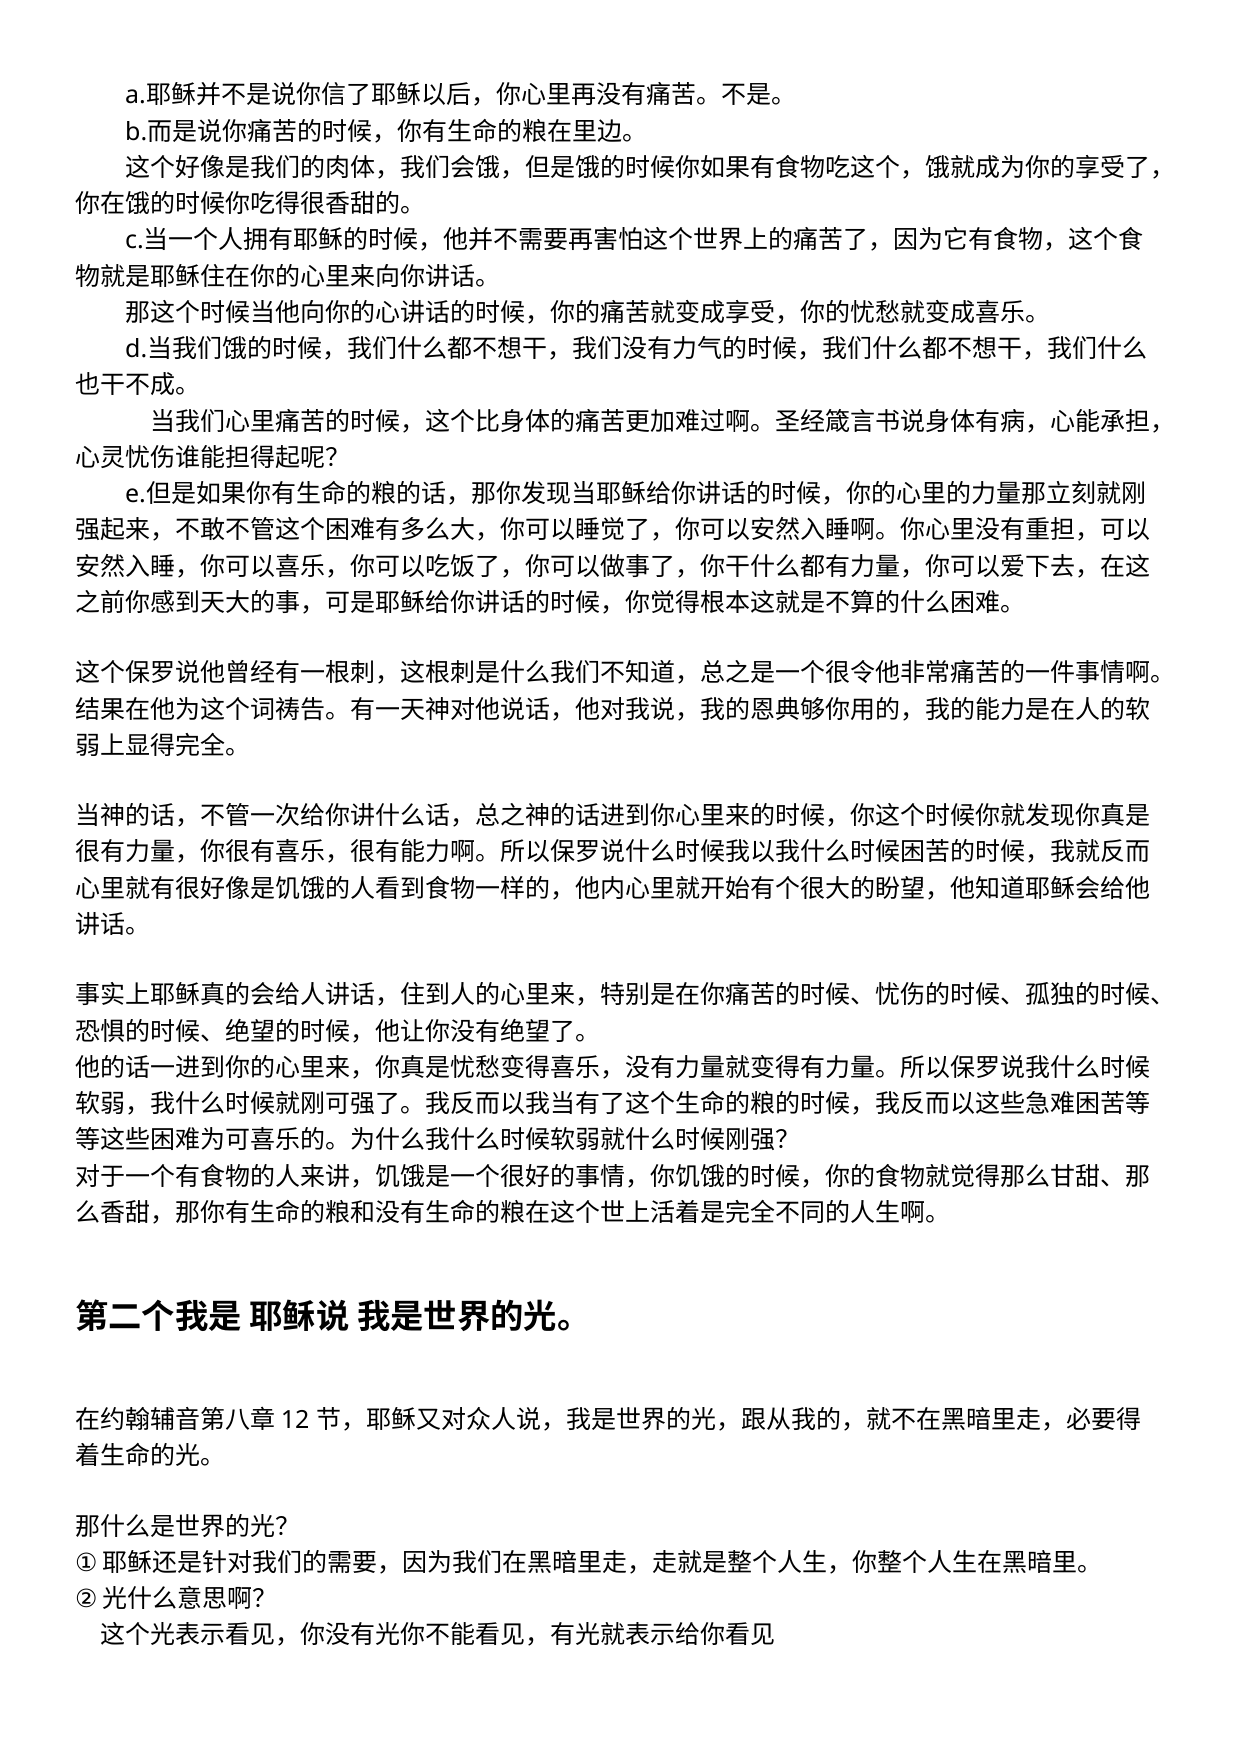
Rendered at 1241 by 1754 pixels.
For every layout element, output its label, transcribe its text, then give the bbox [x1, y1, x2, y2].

text 当神的话，不管一次给你讲什么话，总之神的话进到你心里来的时候，你这个时候你就发现你真是很有力量，你很有喜乐，很有能力啊。所以保罗说什么时候我以我什么时候困苦的时候，我就反而心里就有很好像是饥饿的人看到食物一样的，他内心里就开始有个很大的盼望，他知道耶稣会给他讲话。 [75, 796, 1165, 941]
text ①耶稣还是针对我们的需要，因为我们在黑暗里走，走就是整个人生，你整个人生在黑暗里。 [75, 1542, 1165, 1579]
text 这个保罗说他曾经有一根刺，这根刺是什么我们不知道，总之是一个很令他非常痛苦的一件事情啊。结果在他为这个词祷告。有一天神对他说话，他对我说，我的恩典够你用的，我的能力是在人的软弱上显得完全。 [75, 653, 1165, 762]
text d.当我们饿的时候，我们什么都不想干，我们没有力气的时候，我们什么都不想干，我们什么也干不成。 [75, 329, 1165, 401]
text 在约翰辅音第八章 12 节，耶稣又对众人说，我是世界的光，跟从我的，就不在黑暗里走，必要得着生命的光。 [75, 1399, 1165, 1472]
text 他的话一进到你的心里来，你真是忧愁变得喜乐，没有力量就变得有力量。所以保罗说我什么时候软弱，我什么时候就刚可强了。我反而以我当有了这个生命的粮的时候，我反而以这些急难困苦等等这些困难为可喜乐的。为什么我什么时候软弱就什么时候刚强？ [75, 1047, 1165, 1156]
text 这个光表示看见，你没有光你不能看见，有光就表示给你看见 [75, 1615, 1165, 1651]
text c.当一个人拥有耶稣的时候，他并不需要再害怕这个世界上的痛苦了，因为它有食物，这个食物就是耶稣住在你的心里来向你讲话。 [75, 220, 1165, 292]
text e.但是如果你有生命的粮的话，那你发现当耶稣给你讲话的时候，你的心里的力量那立刻就刚强起来，不敢不管这个困难有多么大，你可以睡觉了，你可以安然入睡啊。你心里没有重担，可以安然入睡，你可以喜乐，你可以吃饭了，你可以做事了，你干什么都有力量，你可以爱下去，在这之前你感到天大的事，可是耶稣给你讲话的时候，你觉得根本这就是不算的什么困难。 [75, 474, 1165, 619]
text 对于一个有食物的人来讲，饥饿是一个很好的事情，你饥饿的时候，你的食物就觉得那么甘甜、那么香甜，那你有生命的粮和没有生命的粮在这个世上活着是完全不同的人生啊。 [75, 1156, 1165, 1228]
text a.耶稣并不是说你信了耶稣以后，你心里再没有痛苦。不是。 [75, 75, 1165, 111]
text 当我们心里痛苦的时候，这个比身体的痛苦更加难过啊。圣经箴言书说身体有病，心能承担，心灵忧伤谁能担得起呢？ [75, 401, 1165, 474]
text 事实上耶稣真的会给人讲话，住到人的心里来，特别是在你痛苦的时候、忧伤的时候、孤独的时候、恐惧的时候、绝望的时候，他让你没有绝望了。 [75, 975, 1165, 1047]
text 那什么是世界的光？ [75, 1506, 1165, 1542]
subtitle 第二个我是 耶稣说 我是世界的光。 [75, 1289, 1165, 1338]
text ②光什么意思啊？ [75, 1579, 1165, 1615]
text 这个好像是我们的肉体，我们会饿，但是饿的时候你如果有食物吃这个，饿就成为你的享受了，你在饿的时候你吃得很香甜的。 [75, 147, 1165, 220]
text b.而是说你痛苦的时候，你有生命的粮在里边。 [75, 111, 1165, 147]
text 那这个时候当他向你的心讲话的时候，你的痛苦就变成享受，你的忧愁就变成喜乐。 [75, 292, 1165, 329]
